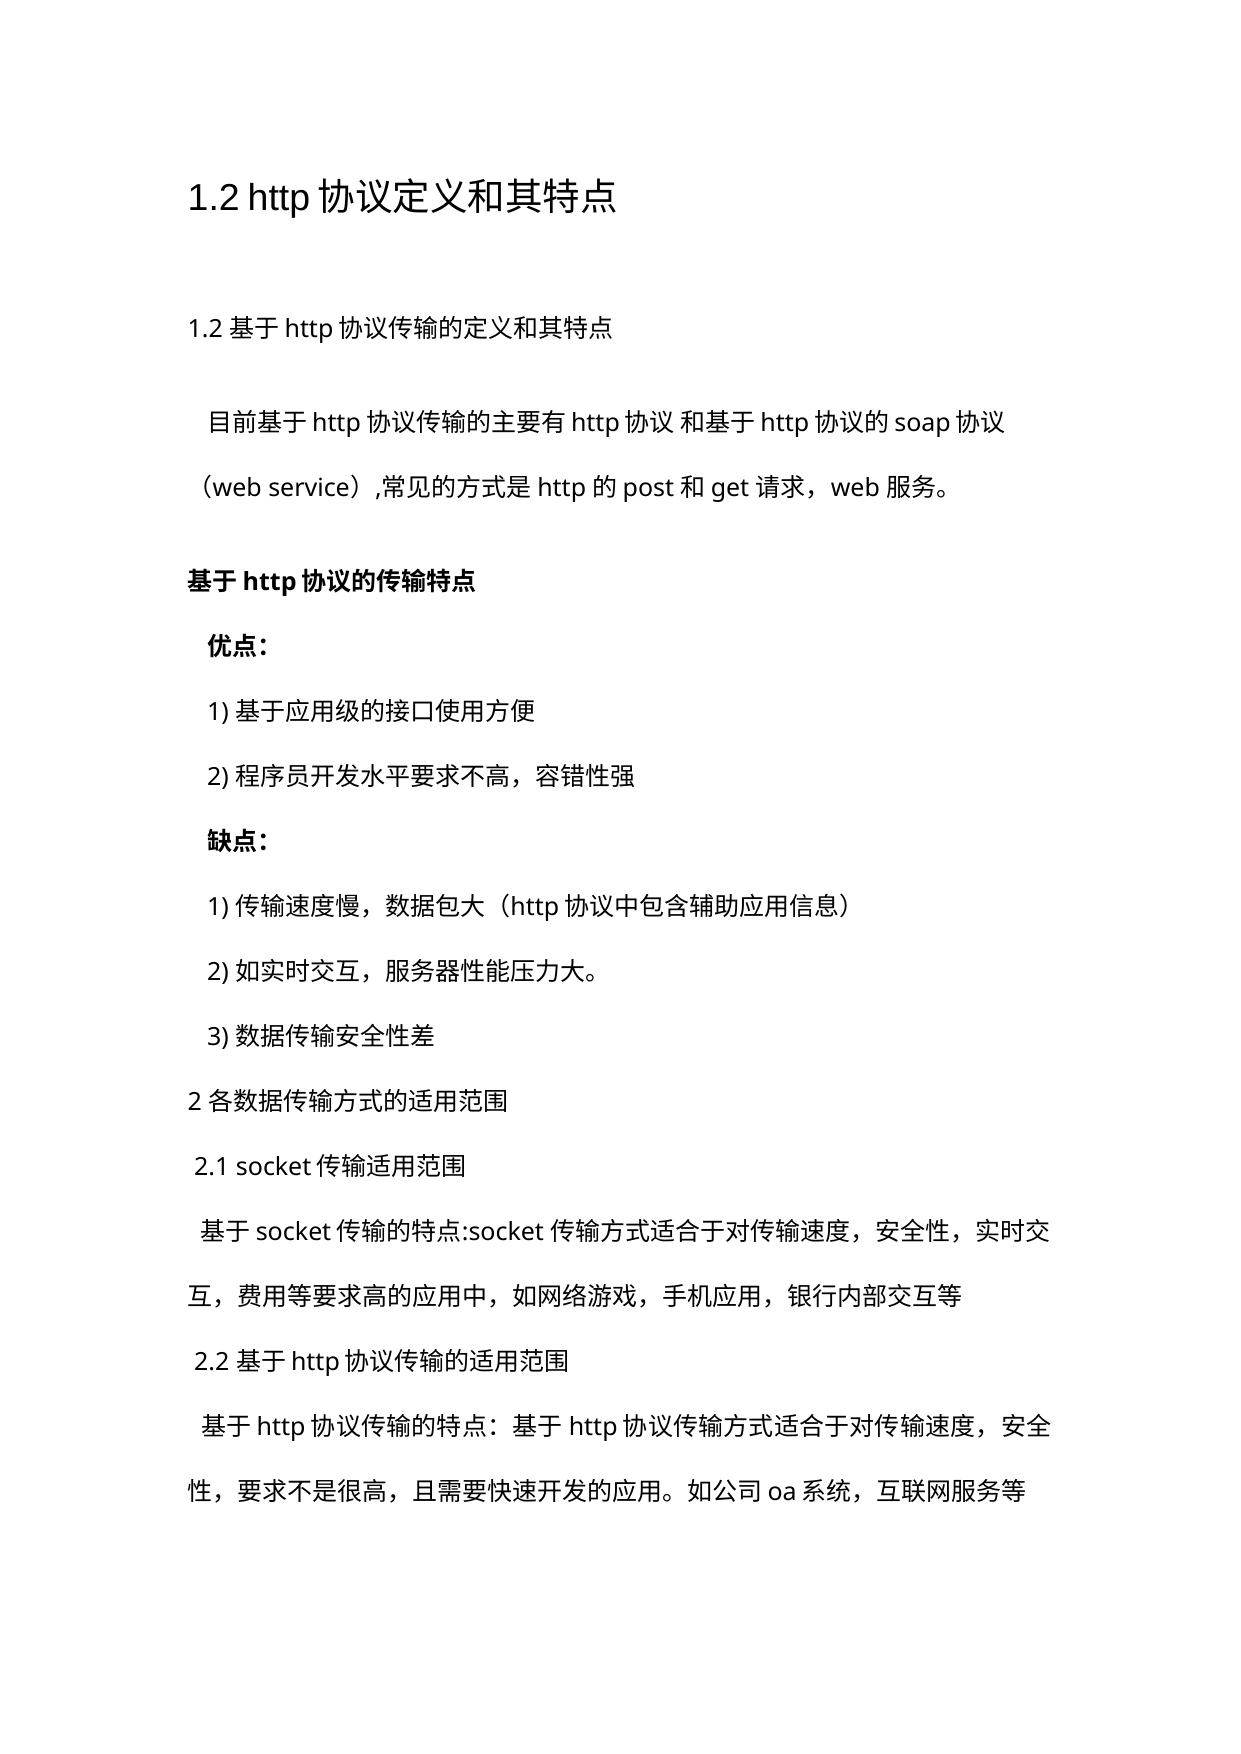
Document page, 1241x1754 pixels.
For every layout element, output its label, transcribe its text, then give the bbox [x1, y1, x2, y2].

text 3) 数据传输安全性差 [187, 1002, 1053, 1067]
text 目前基于http协议传输的主要有http协议 和基于http协议的soap协议（web service）,常见的方式是 http 的post 和get 请求，web 服务。 [187, 388, 1053, 518]
text 基于http协议的传输特点 优点： 1) 基于应用级的接口使用方便 2) 程序员开发水平要求不高，容错性强 缺点： 1) 传输速度慢，数据包大（http协议中包含辅助应用信息） [187, 547, 1053, 937]
subtitle http协议定义和其特点 [187, 162, 1053, 227]
text 2 各数据传输方式的适用范围 2.1 socket传输适用范围 基于socket传输的特点:socket 传输方式适合于对传输速度，安全性，实时交互，费用等要求高的应用中，如网络游戏，手机应用，银行内部交互等 2.2 基于http协议传输的适用范围 基于http协议传输的特点：基于http协议传输方式适合于对传输速度，安全性，要求不是很高，且需要快速开发的应用。如公司oa系统，互联网服务等 [187, 1067, 1053, 1554]
text 1.2 基于http协议传输的定义和其特点 [187, 294, 1053, 359]
text 2) 如实时交互，服务器性能压力大。 [187, 937, 1053, 1002]
